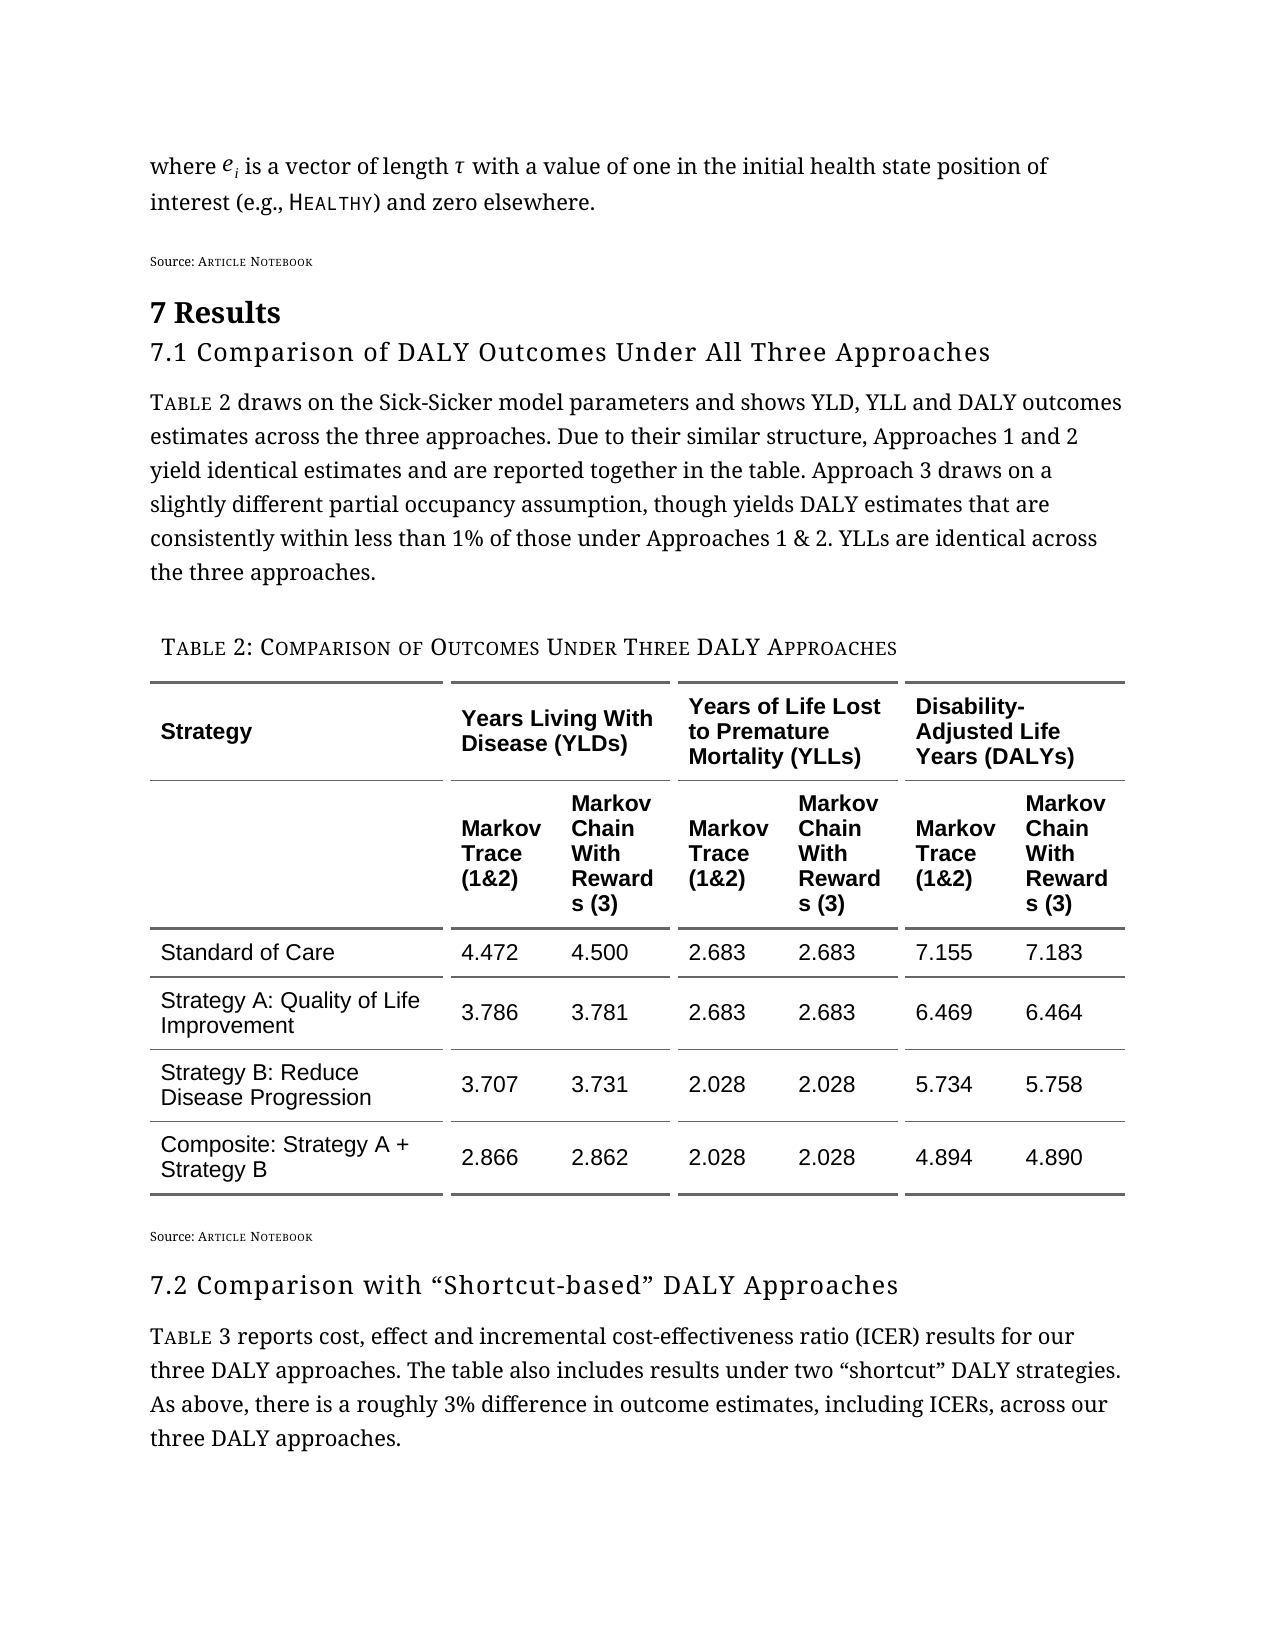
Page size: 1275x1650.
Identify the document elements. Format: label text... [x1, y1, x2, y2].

subtitle 7.1 Comparison of DALY Outcomes Under All Three Approaches [150, 334, 1125, 369]
text where is a vector of length with a value of one in the initial health state position of interest (e.g., Healthy) and zero elsewhere. [150, 150, 1125, 217]
text Source: Article Notebook [150, 1215, 1125, 1245]
subtitle 7.2 Comparison with “Shortcut-based” DALY Approaches [150, 1268, 1125, 1302]
text Table 3 reports cost, effect and incremental cost-effectiveness ratio (ICER) results for our three DALY approaches. The table also includes results under two “shortcut” DALY strategies. As above, there is a roughly 3% difference in outcome estimates, including ICERs, across our three DALY approaches. [150, 1321, 1125, 1452]
subtitle 7 Results [150, 293, 1125, 332]
text Table 2 draws on the Sick-Sicker model parameters and shows YLD, YLL and DALY outcomes estimates across the three approaches. Due to their similar structure, Approaches 1 and 2 yield identical estimates and are reported together in the table. Approach 3 draws on a slightly different partial occupancy assumption, though yields DALY estimates that are consistently within less than 1% of those under Approaches 1 & 2. YLLs are identical across the three approaches. [150, 387, 1125, 587]
text Source: Article Notebook [150, 240, 1125, 270]
